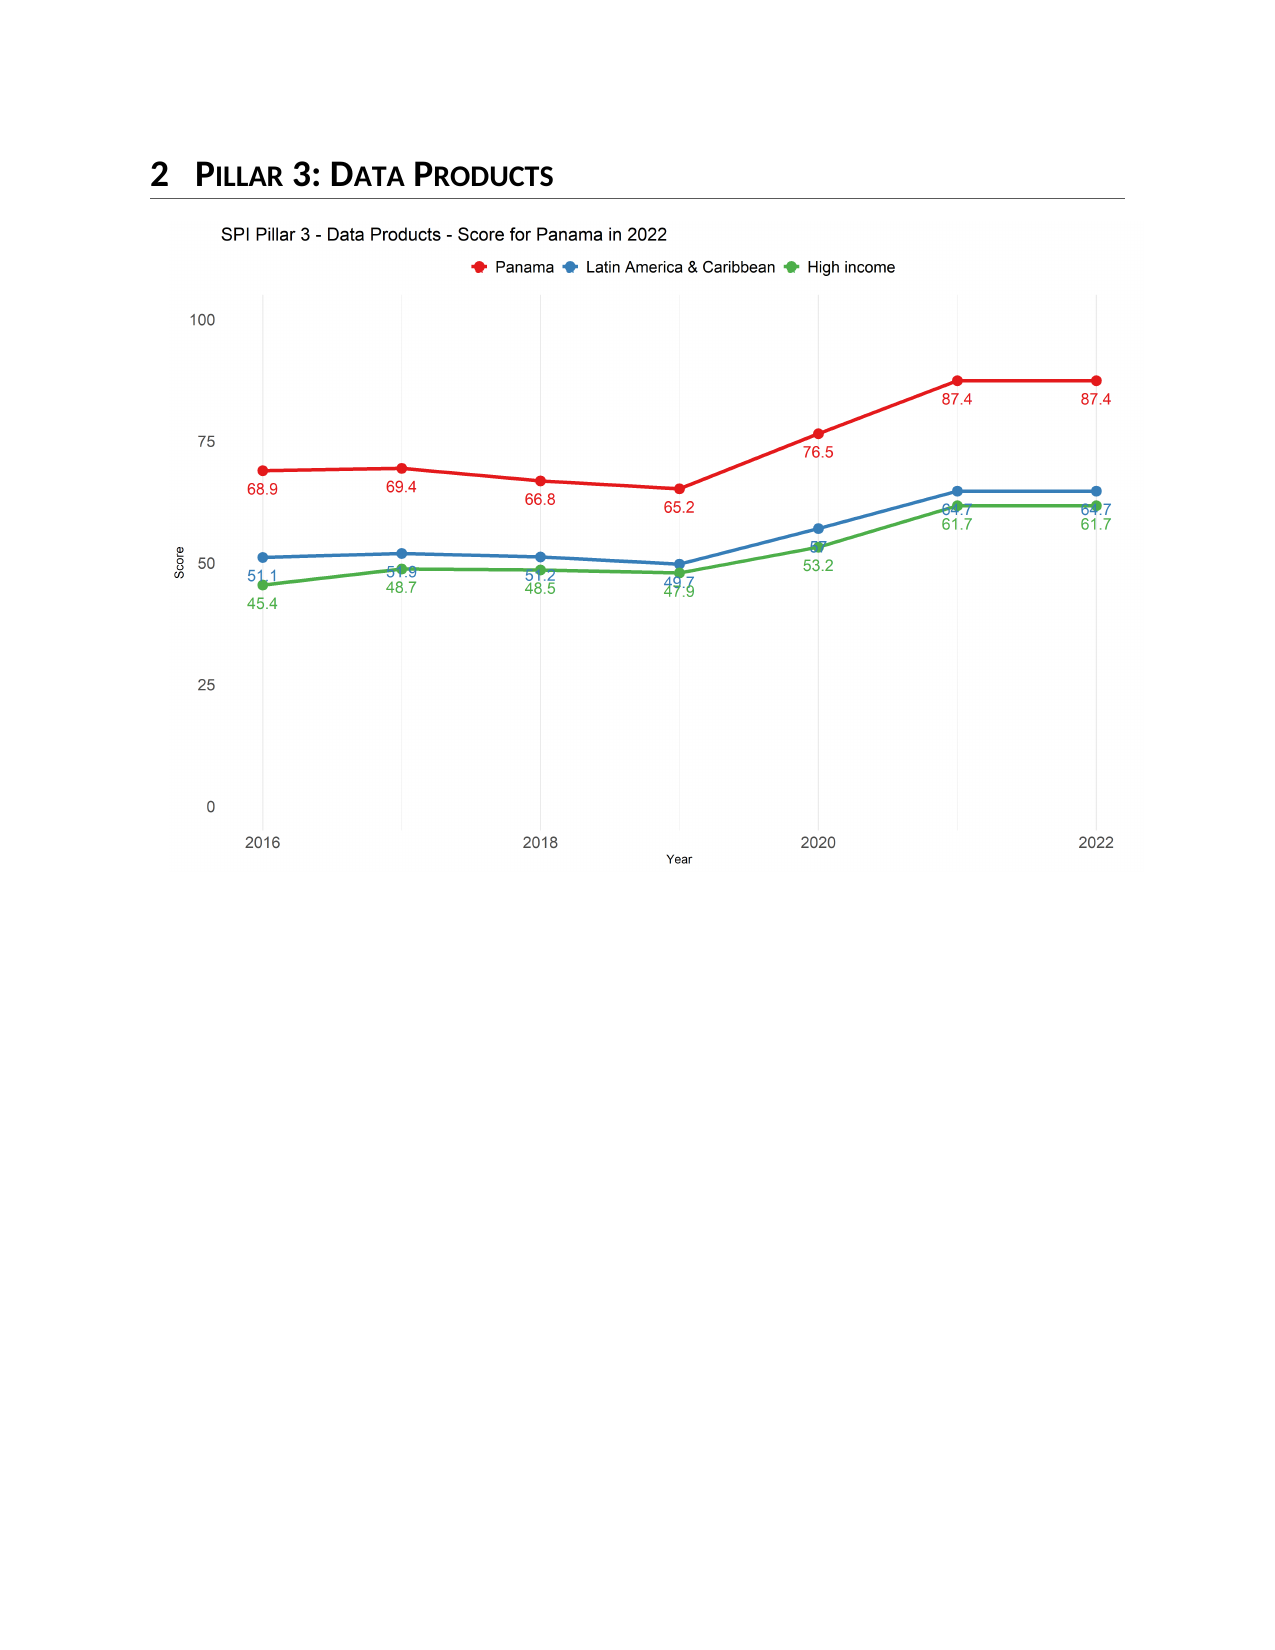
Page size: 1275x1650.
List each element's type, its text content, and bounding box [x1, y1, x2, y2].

picture [168, 221, 1144, 872]
subtitle Pillar 3: Data Products [150, 150, 1125, 198]
